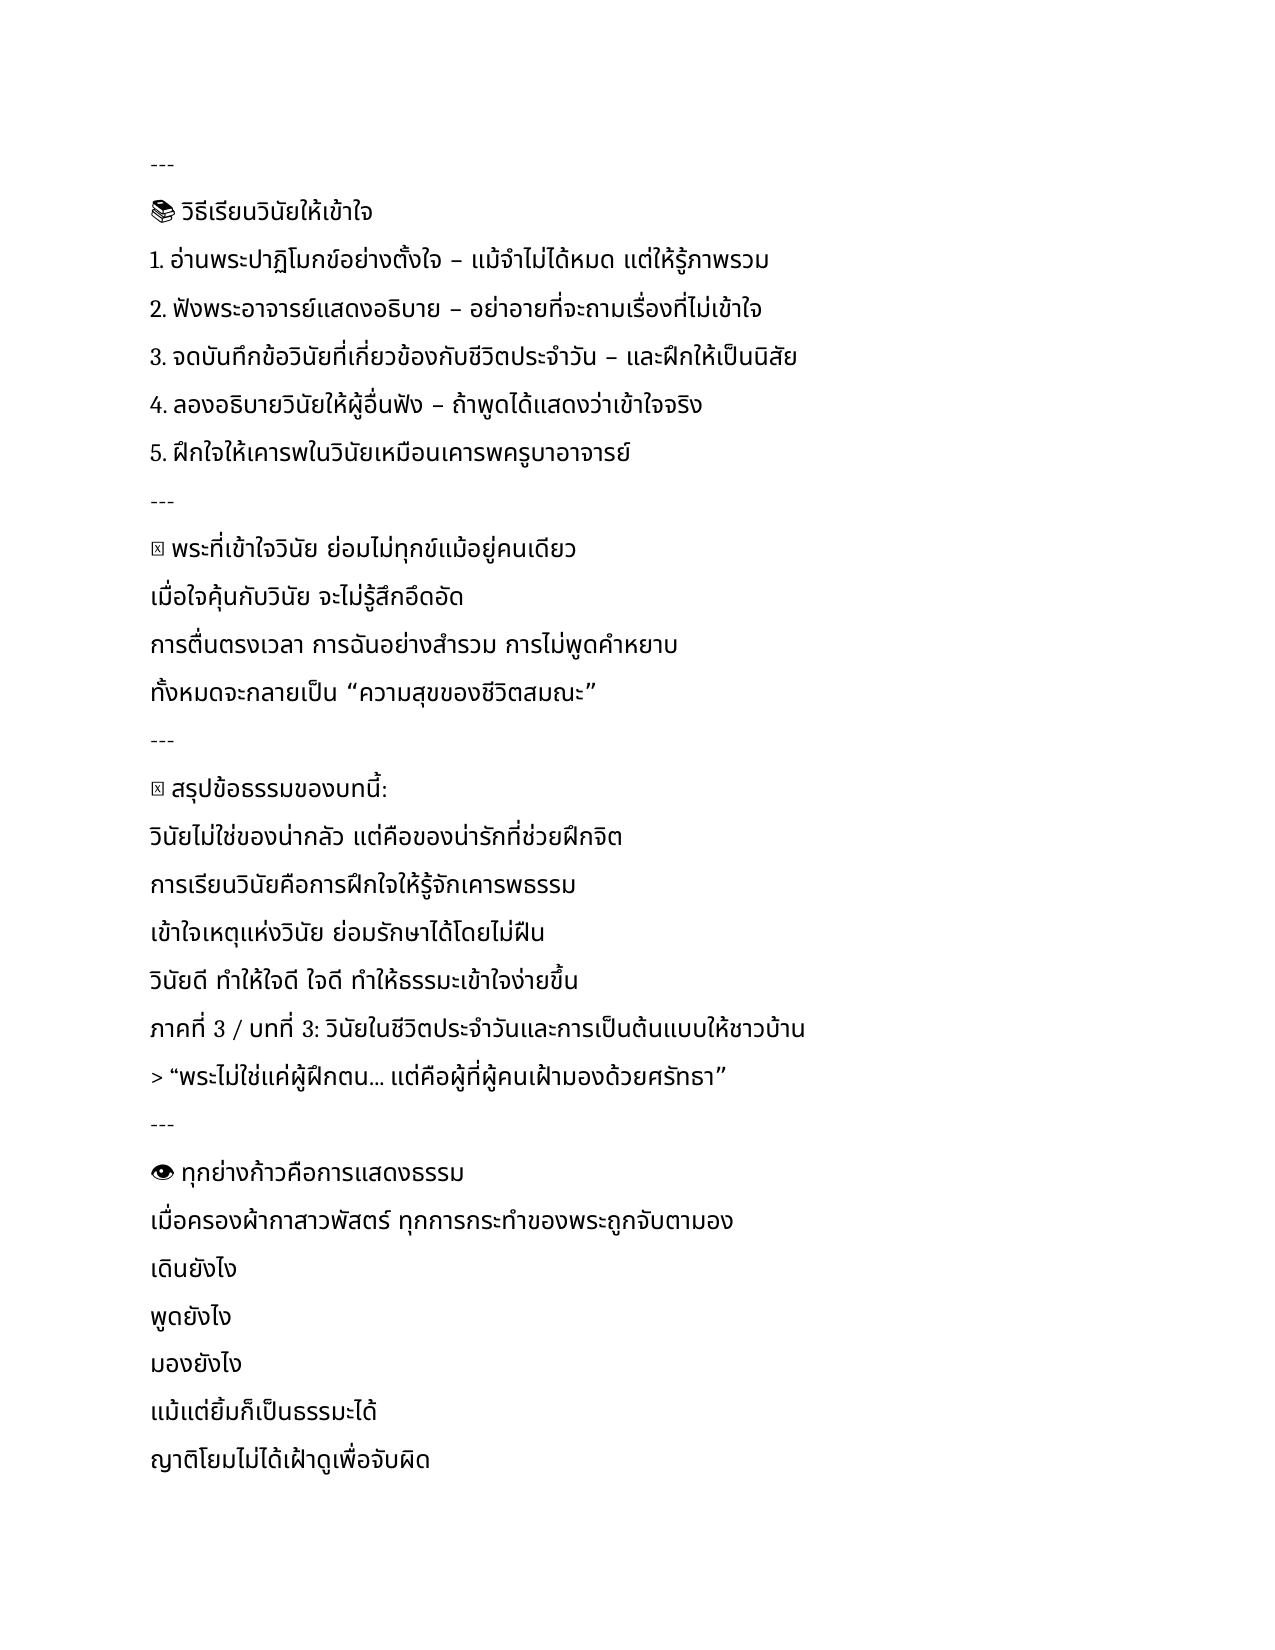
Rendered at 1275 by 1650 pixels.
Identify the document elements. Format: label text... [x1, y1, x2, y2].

text 5. ฝึกใจให้เคารพในวินัยเหมือนเคารพครูบาอาจารย์ [150, 439, 1125, 468]
text วินัยดี ทำให้ใจดี ใจดี ทำให้ธรรมะเข้าใจง่ายขึ้น [150, 966, 1125, 995]
text แม้แต่ยิ้มก็เป็นธรรมะได้ [150, 1398, 1125, 1427]
text วินัยไม่ใช่ของน่ากลัว แต่คือของน่ารักที่ช่วยฝึกจิต [150, 822, 1125, 851]
text เดินยังไง [150, 1254, 1125, 1283]
text มองยังไง [150, 1350, 1125, 1379]
text เมื่อครองผ้ากาสาวพัสตร์ ทุกการกระทำของพระถูกจับตามอง [150, 1206, 1125, 1235]
text --- [150, 726, 1125, 755]
text การเรียนวินัยคือการฝึกใจให้รู้จักเคารพธรรม [150, 870, 1125, 899]
text 2. ฟังพระอาจารย์แสดงอธิบาย – อย่าอายที่จะถามเรื่องที่ไม่เข้าใจ [150, 294, 1125, 323]
text พูดยังไง [150, 1302, 1125, 1331]
text --- [150, 150, 1125, 179]
text 👁 ทุกย่างก้าวคือการแสดงธรรม [150, 1158, 1125, 1187]
text เมื่อใจคุ้นกับวินัย จะไม่รู้สึกอึดอัด [150, 583, 1125, 612]
text > “พระไม่ใช่แค่ผู้ฝึกตน... แต่คือผู้ที่ผู้คนเฝ้ามองด้วยศรัทธา” [150, 1062, 1125, 1091]
text 3. จดบันทึกข้อวินัยที่เกี่ยวข้องกับชีวิตประจำวัน – และฝึกให้เป็นนิสัย [150, 342, 1125, 372]
text การตื่นตรงเวลา การฉันอย่างสำรวม การไม่พูดคำหยาบ [150, 631, 1125, 660]
text --- [150, 1110, 1125, 1139]
text --- [150, 487, 1125, 516]
text ญาติโยมไม่ได้เฝ้าดูเพื่อจับผิด [150, 1446, 1125, 1475]
text 1. อ่านพระปาฏิโมกข์อย่างตั้งใจ – แม้จำไม่ได้หมด แต่ให้รู้ภาพรวม [150, 246, 1125, 275]
text 📚 วิธีเรียนวินัยให้เข้าใจ [150, 197, 1125, 227]
text ภาคที่ 3 / บทที่ 3: วินัยในชีวิตประจำวันและการเป็นต้นแบบให้ชาวบ้าน [150, 1014, 1125, 1043]
text เข้าใจเหตุแห่งวินัย ย่อมรักษาได้โดยไม่ฝืน [150, 918, 1125, 947]
text ทั้งหมดจะกลายเป็น “ความสุขของชีวิตสมณะ” [150, 678, 1125, 708]
text 4. ลองอธิบายวินัยให้ผู้อื่นฟัง – ถ้าพูดได้แสดงว่าเข้าใจจริง [150, 390, 1125, 420]
text 🙏 พระที่เข้าใจวินัย ย่อมไม่ทุกข์แม้อยู่คนเดียว [150, 534, 1125, 564]
text 🔑 สรุปข้อธรรมของบทนี้: [150, 774, 1125, 803]
